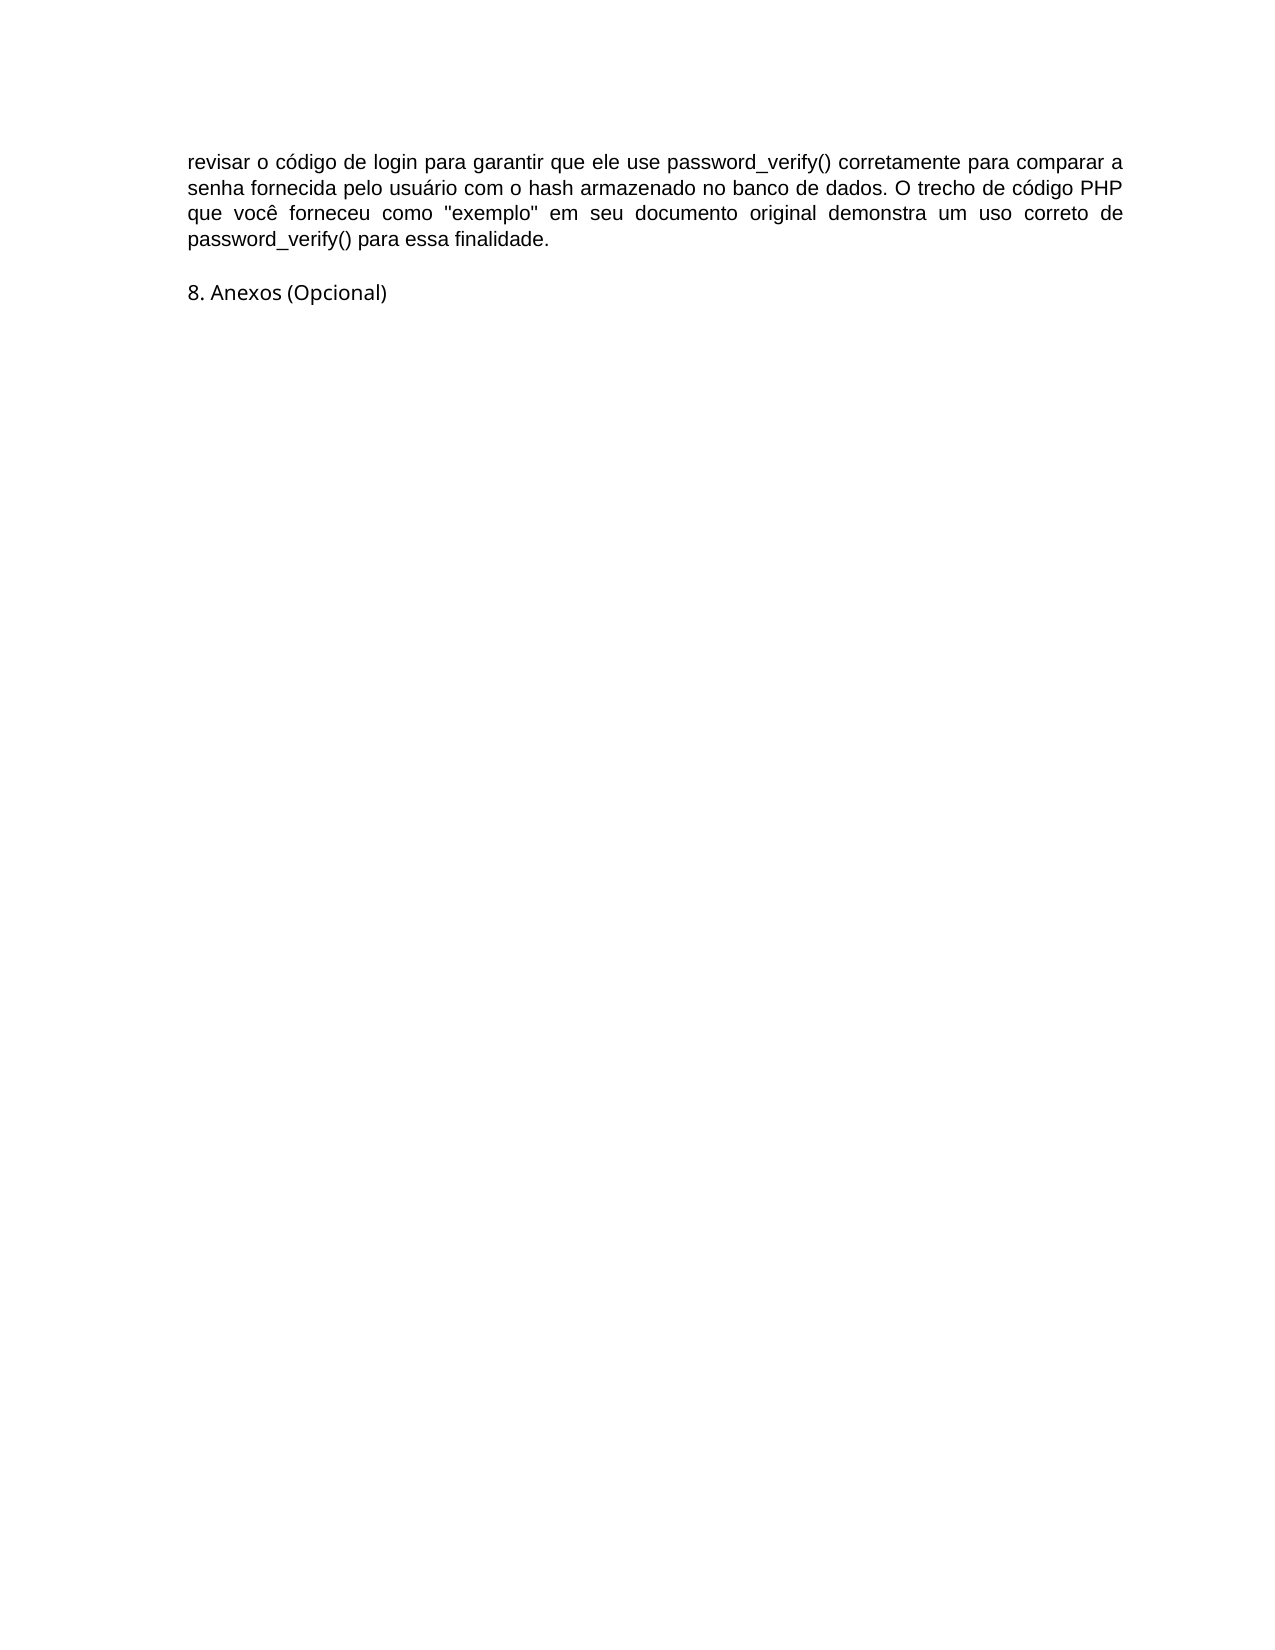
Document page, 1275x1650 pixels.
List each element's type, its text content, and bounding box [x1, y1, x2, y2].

list 8. Anexos (Opcional) [187, 278, 1125, 307]
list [187, 150, 1125, 251]
